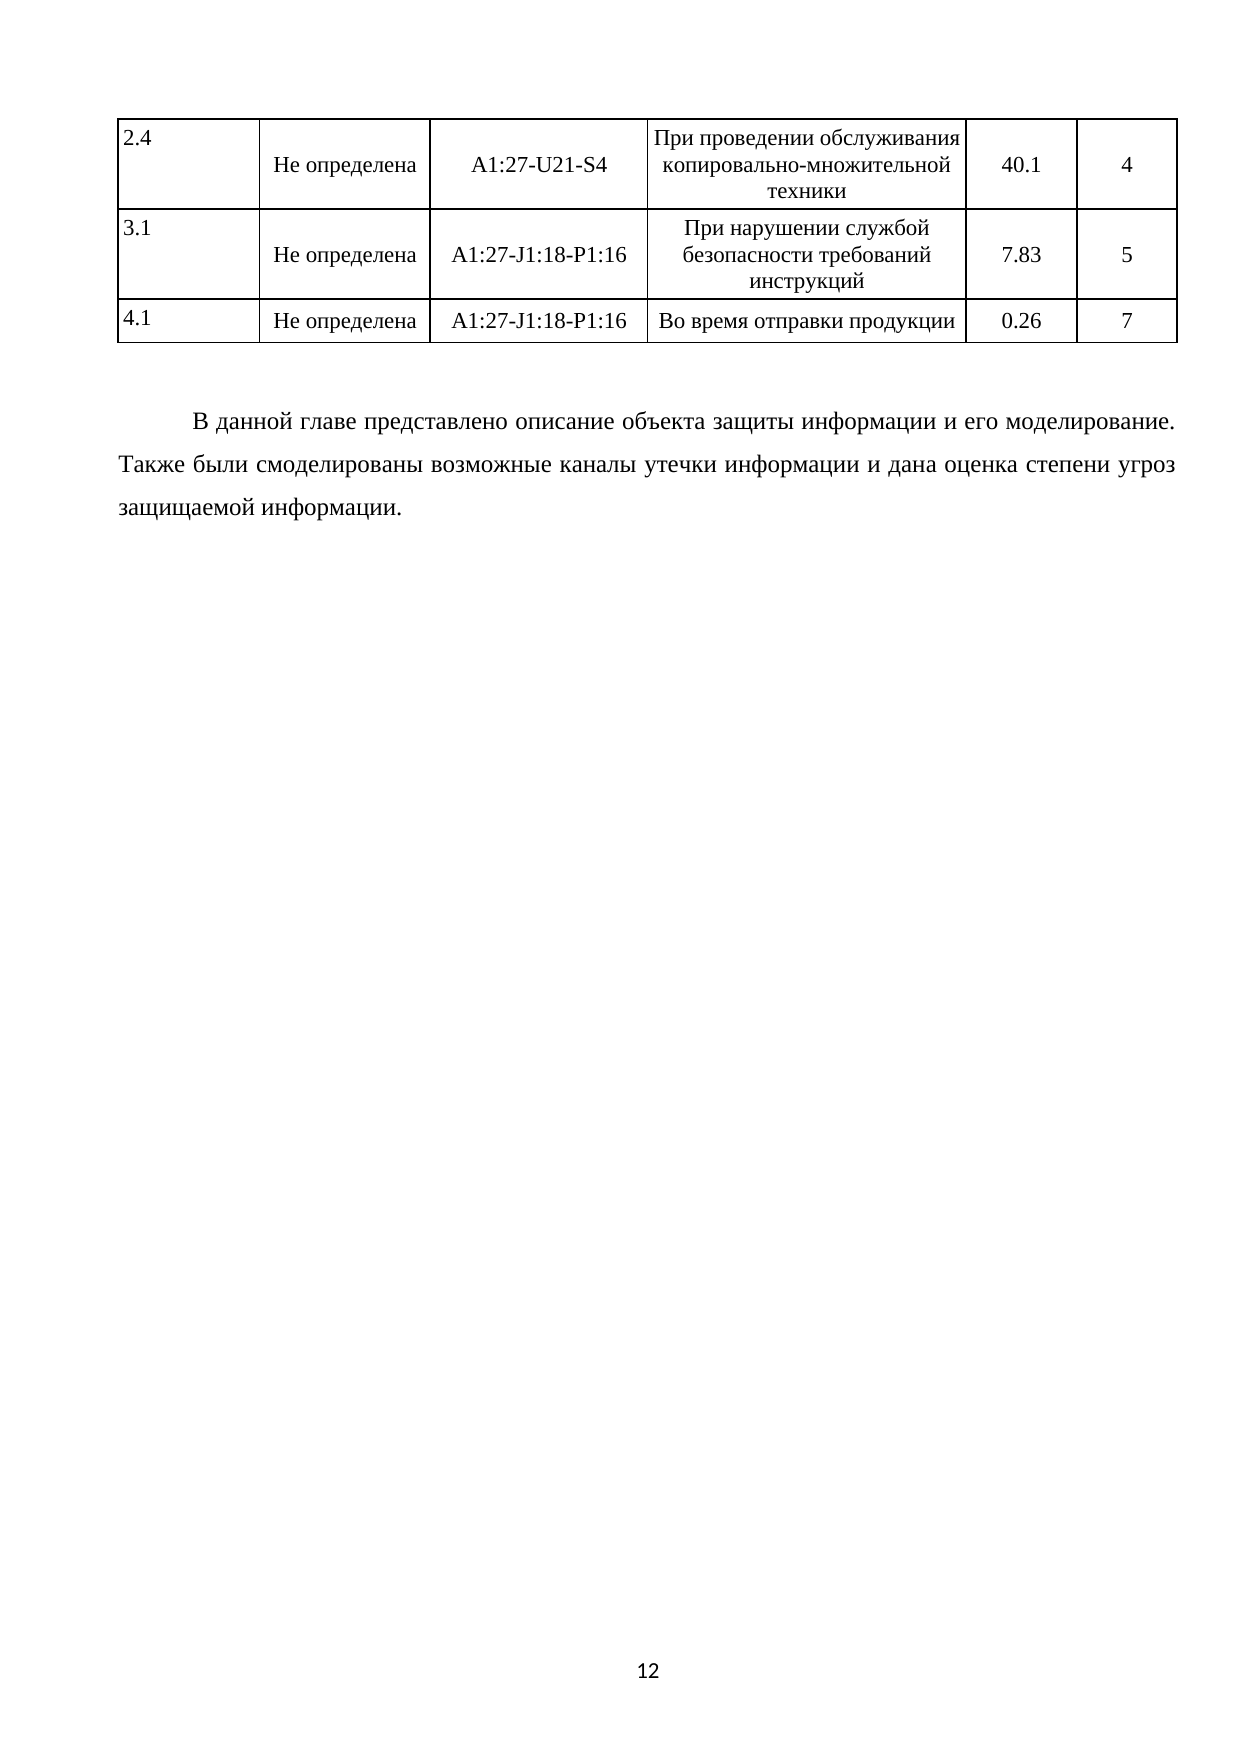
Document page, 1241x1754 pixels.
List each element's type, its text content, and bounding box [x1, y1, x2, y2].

table_cell 4.1 [119, 300, 259, 342]
table_cell 0.26 [967, 300, 1076, 342]
table_cell Не определена [260, 120, 429, 208]
table_cell Не определена [260, 210, 429, 298]
text В данной главе представлено описание объекта защиты информации и его моделирование. Также были смоделированы возможные каналы утечки информации и дана оценка степени угроз защищаемой информации. [118, 406, 1177, 521]
table_cell A1:27-J1:18-P1:16 [431, 300, 647, 342]
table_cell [648, 210, 965, 298]
table_cell 7 [1078, 300, 1176, 342]
table_cell При проведении обслуживания копировально-множительной техники [648, 120, 965, 208]
table_cell 3.1 [119, 210, 259, 298]
table_cell Не определена [260, 300, 429, 342]
table_cell 7.83 [967, 210, 1076, 298]
table_cell 40.1 [967, 120, 1076, 208]
table_cell A1:27-J1:18-P1:16 [431, 210, 647, 298]
table_cell 5 [1078, 210, 1176, 298]
table_cell A1:27-U21-S4 [431, 120, 647, 208]
table_cell 4 [1078, 120, 1176, 208]
table_cell Во время отправки продукции [648, 300, 965, 342]
table_cell 2.4 [119, 120, 259, 208]
